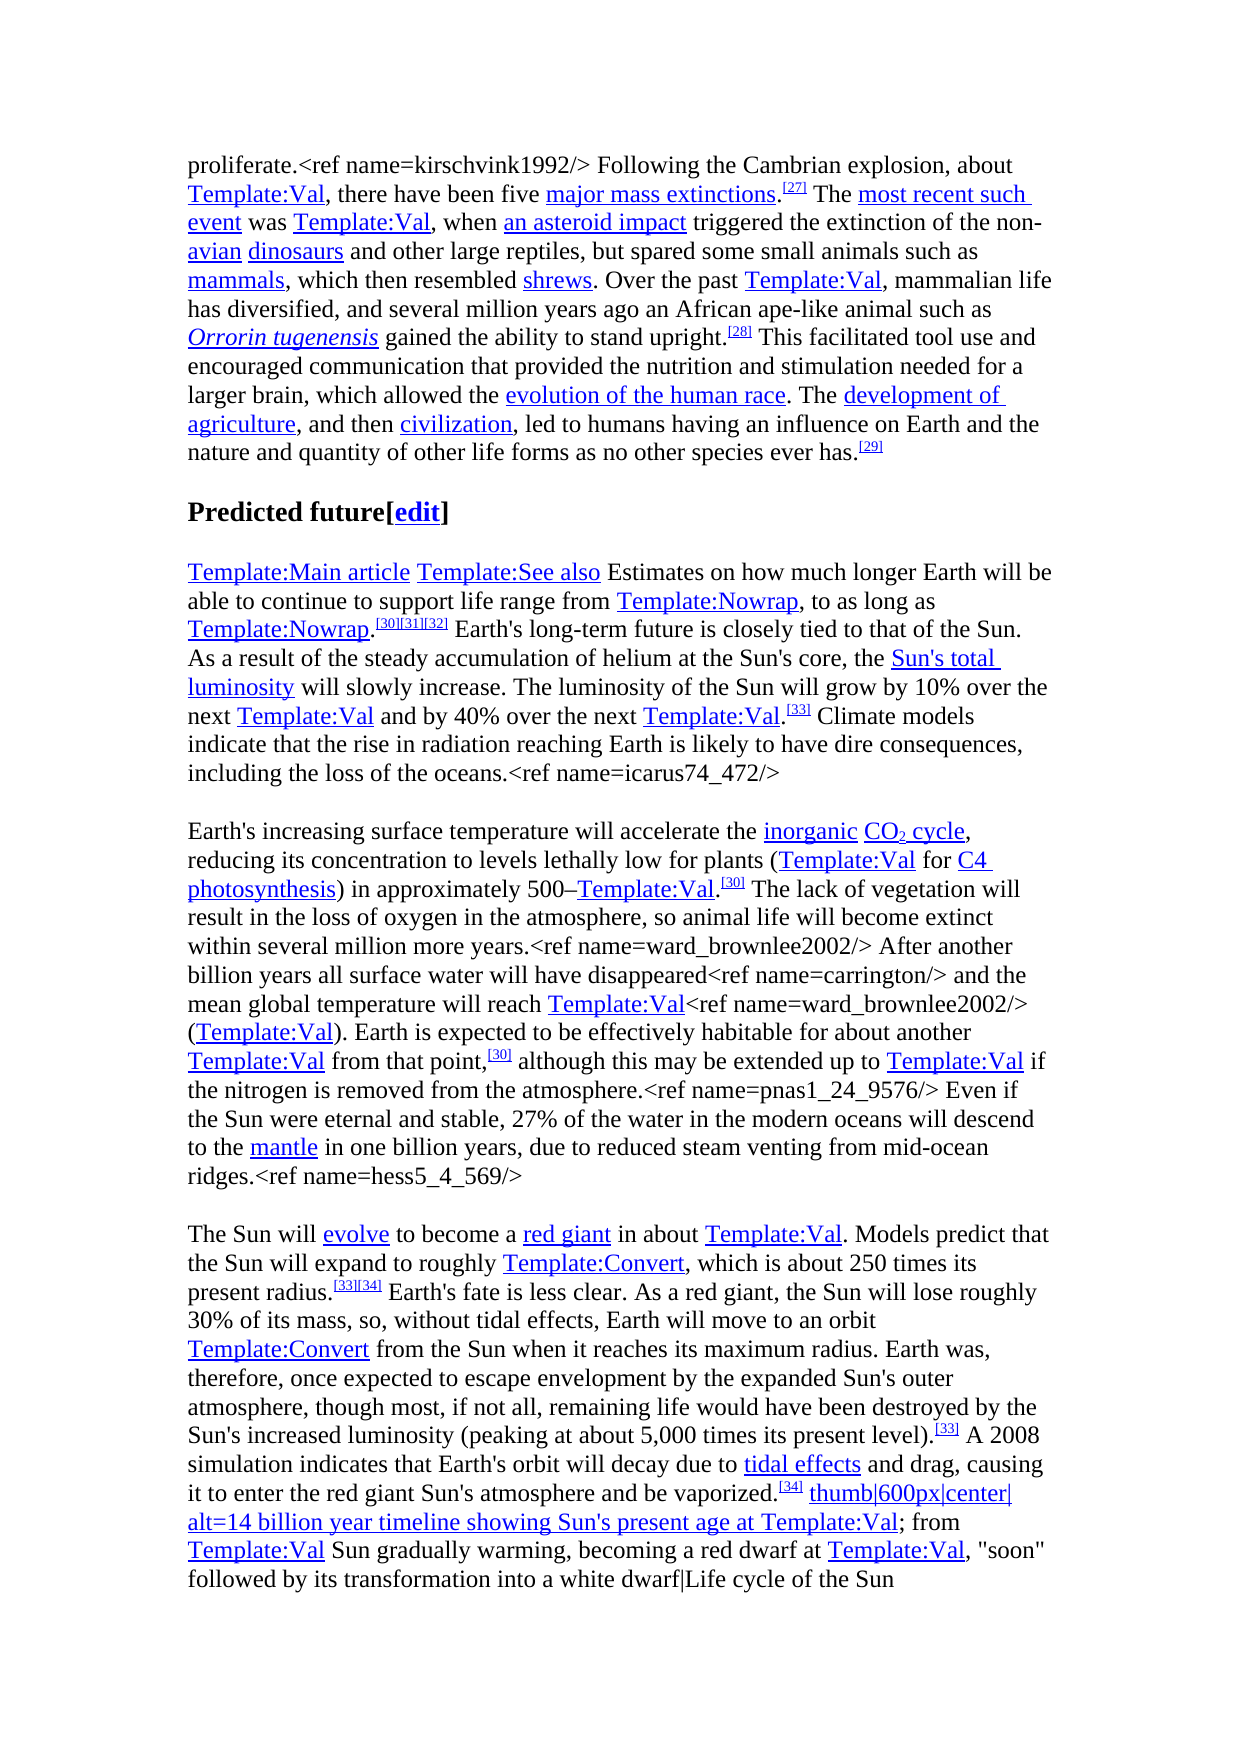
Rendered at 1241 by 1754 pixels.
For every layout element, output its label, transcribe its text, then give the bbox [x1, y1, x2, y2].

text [187, 150, 1053, 466]
text Template:Main article Template:See also Estimates on how much longer Earth will be able to continue to support life range from Template:Nowrap, to as long as Template:Nowrap.[30][31][32] Earth's long-term future is closely tied to that of the Sun. As a result of the steady accumulation of helium at the Sun's core, the Sun's total luminosity will slowly increase. The luminosity of the Sun will grow by 10% over the next Template:Val and by 40% over the next Template:Val.[33] Climate models indicate that the rise in radiation reaching Earth is likely to have dire consequences, including the loss of the oceans.<ref name=icarus74_472/> [187, 557, 1053, 787]
subtitle Predicted future[edit] [187, 495, 1053, 528]
text Earth's increasing surface temperature will accelerate the inorganic CO2 cycle, reducing its concentration to levels lethally low for plants (Template:Val for C4 photosynthesis) in approximately 500–Template:Val.[30] The lack of vegetation will result in the loss of oxygen in the atmosphere, so animal life will become extinct within several million more years.<ref name=ward_brownlee2002/> After another billion years all surface water will have disappeared<ref name=carrington/> and the mean global temperature will reach Template:Val<ref name=ward_brownlee2002/> (Template:Val). Earth is expected to be effectively habitable for about another Template:Val from that point,[30] although this may be extended up to Template:Val if the nitrogen is removed from the atmosphere.<ref name=pnas1_24_9576/> Even if the Sun were eternal and stable, 27% of the water in the modern oceans will descend to the mantle in one billion years, due to reduced steam venting from mid-ocean ridges.<ref name=hess5_4_569/> [187, 816, 1053, 1190]
text The Sun will evolve to become a red giant in about Template:Val. Models predict that the Sun will expand to roughly Template:Convert, which is about 250 times its present radius.[33][34] Earth's fate is less clear. As a red giant, the Sun will lose roughly 30% of its mass, so, without tidal effects, Earth will move to an orbit Template:Convert from the Sun when it reaches its maximum radius. Earth was, therefore, once expected to escape envelopment by the expanded Sun's outer atmosphere, though most, if not all, remaining life would have been destroyed by the Sun's increased luminosity (peaking at about 5,000 times its present level).[33] A 2008 simulation indicates that Earth's orbit will decay due to tidal effects and drag, causing it to enter the red giant Sun's atmosphere and be vaporized.[34] thumb|600px|center|alt=14 billion year timeline showing Sun's present age at Template:Val; from Template:Val Sun gradually warming, becoming a red dwarf at Template:Val, "soon" followed by its transformation into a white dwarf|Life cycle of the Sun [187, 1219, 1053, 1593]
